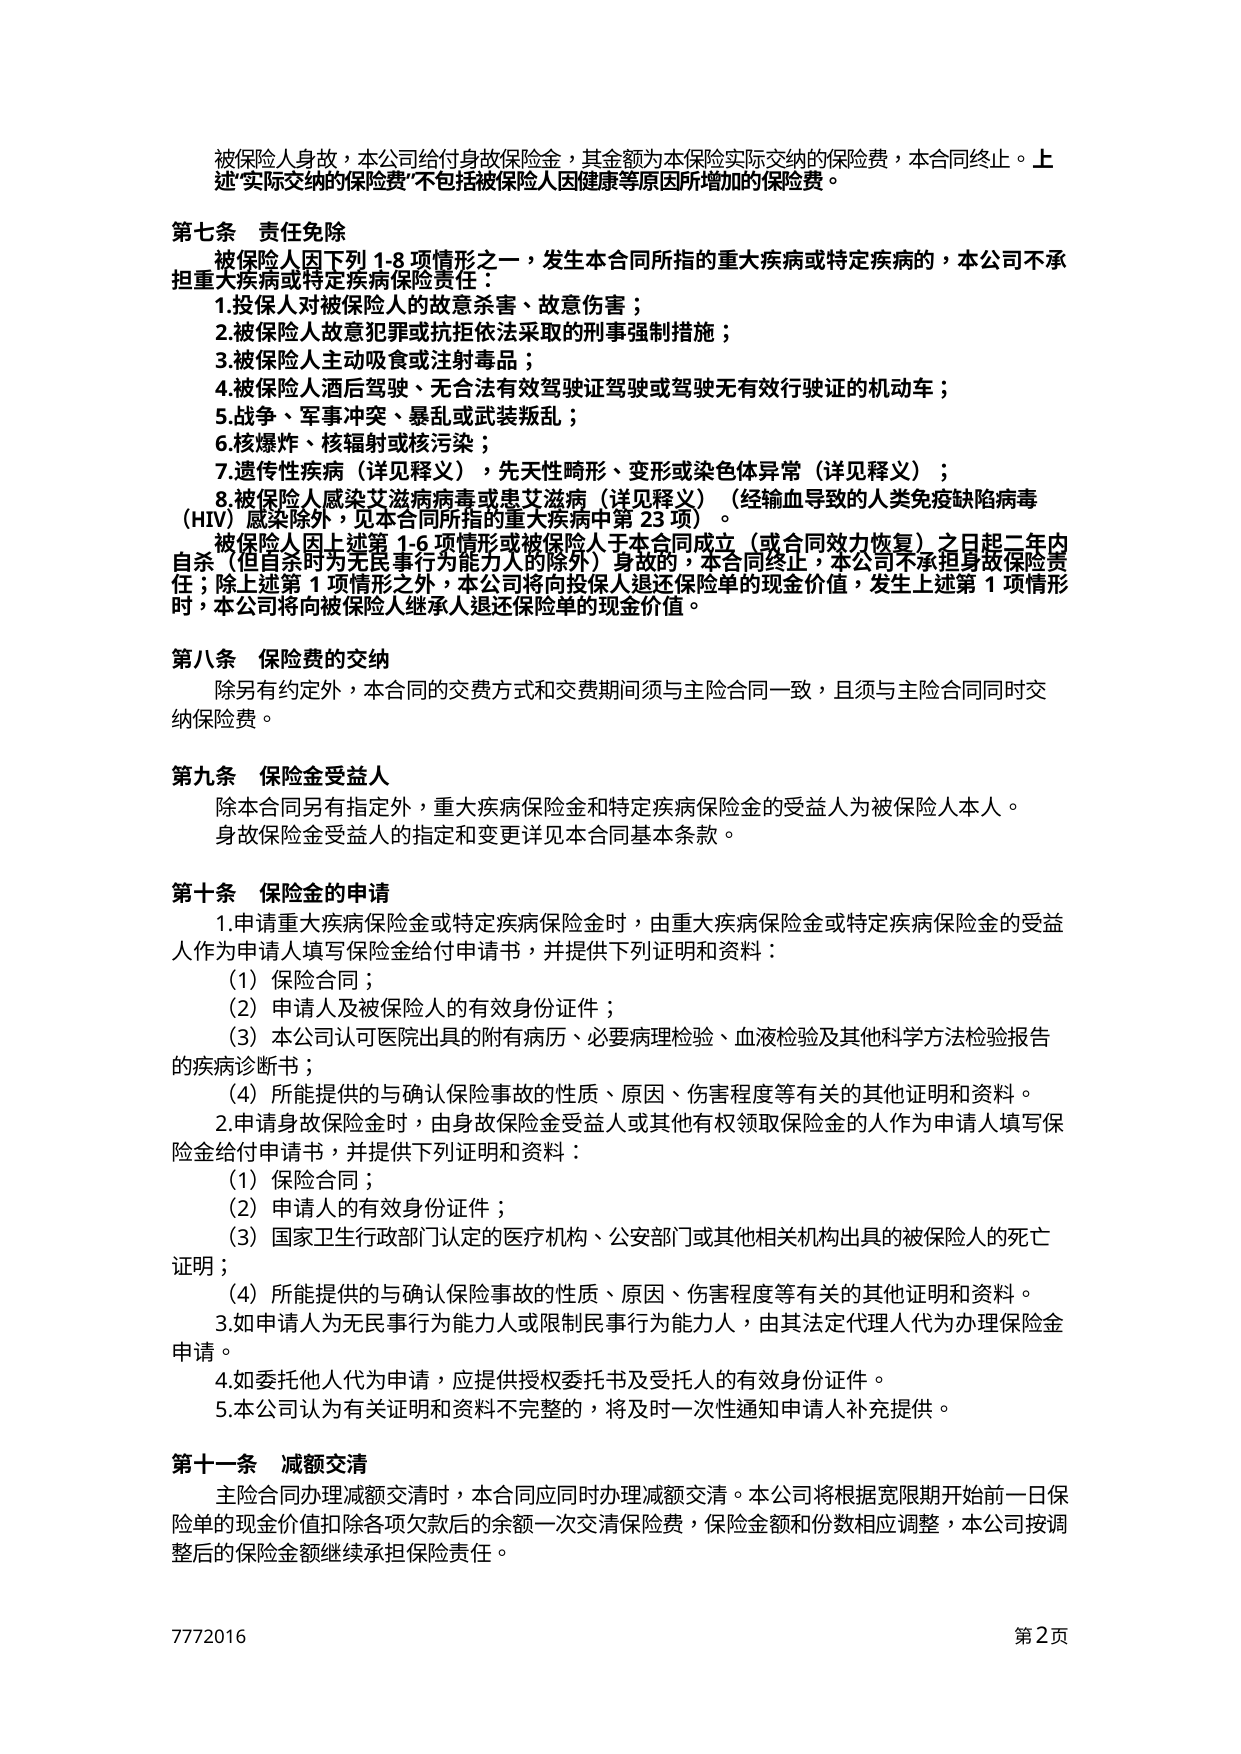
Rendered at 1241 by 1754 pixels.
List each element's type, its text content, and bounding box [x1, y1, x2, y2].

text 3.被保险人主动吸食或注射毒品； [215, 346, 1103, 374]
text 4.被保险人酒后驾驶、无合法有效驾驶证驾驶或驾驶无有效行驶证的机动车； [215, 374, 1103, 402]
text 8.被保险人感染艾滋病病毒或患艾滋病（详见释义）（经输血导致的人类免疫缺陷病毒（HIV）感染除外，见本合同所指的重大疾病中第 23 项）。 [171, 490, 1091, 534]
text 2.被保险人故意犯罪或抗拒依法采取的刑事强制措施； [215, 318, 1103, 346]
text 主险合同办理减额交清时，本合同应同时办理减额交清。本公司将根据宽限期开始前一日保险单的现金价值扣除各项欠款后的余额一次交清保险费，保险金额和份数相应调整，本公司按调整后的保险金额继续承担保险责任。 [171, 1480, 1070, 1568]
text （1）保险合同； [215, 1166, 1103, 1194]
subtitle 第九条 保险金受益人 [171, 756, 1103, 792]
text （2）申请人的有效身份证件； [215, 1194, 1103, 1222]
subtitle 第十条 保险金的申请 [171, 873, 1103, 909]
text 1.申请重大疾病保险金或特定疾病保险金时，由重大疾病保险金或特定疾病保险金的受益人作为申请人填写保险金给付申请书，并提供下列证明和资料： [171, 909, 1069, 966]
text （3）本公司认可医院出具的附有病历、必要病理检验、血液检验及其他科学方法检验报告的疾病诊断书； [171, 1022, 1069, 1081]
text 5.战争、军事冲突、暴乱或武装叛乱； [215, 402, 1103, 430]
text 被保险人身故，本公司给付身故保险金，其金额为本保险实际交纳的保险费，本合同终止。上述“实际交纳的保险费”不包括被保险人因健康等原因所增加的保险费。 [214, 148, 1069, 196]
text 5.本公司认为有关证明和资料不完整的，将及时一次性通知申请人补充提供。 [215, 1394, 1103, 1423]
text 被保险人因下列 1-8 项情形之一，发生本合同所指的重大疾病或特定疾病的，本公司不承担重大疾病或特定疾病保险责任： [171, 252, 1073, 295]
text （4）所能提供的与确认保险事故的性质、原因、伤害程度等有关的其他证明和资料。 [215, 1081, 1103, 1108]
text 7.遗传性疾病（详见释义），先天性畸形、变形或染色体异常（详见释义）； [215, 457, 1103, 485]
subtitle 第七条 责任免除 [171, 214, 1103, 247]
text 4.如委托他人代为申请，应提供授权委托书及受托人的有效身份证件。 [215, 1367, 1103, 1394]
subtitle 第十一条 减额交清 [171, 1444, 1103, 1480]
text 6.核爆炸、核辐射或核污染； [215, 430, 1103, 457]
text 1.投保人对被保险人的故意杀害、故意伤害； [213, 295, 1103, 318]
text （3）国家卫生行政部门认定的医疗机构、公安部门或其他相关机构出具的被保险人的死亡证明； [171, 1222, 1070, 1281]
text （2）申请人及被保险人的有效身份证件； [215, 994, 1103, 1022]
text 除本合同另有指定外，重大疾病保险金和特定疾病保险金的受益人为被保险人本人。身故保险金受益人的指定和变更详见本合同基本条款。 [215, 792, 1025, 850]
text 第八条 保险费的交纳 [171, 639, 1103, 675]
text 3.如申请人为无民事行为能力人或限制民事行为能力人，由其法定代理人代为办理保险金申请。 [171, 1308, 1069, 1367]
text 2.申请身故保险金时，由身故保险金受益人或其他有权领取保险金的人作为申请人填写保险金给付申请书，并提供下列证明和资料： [171, 1108, 1069, 1166]
text 被保险人因上述第 1-6 项情形或被保险人于本合同成立（或合同效力恢复）之日起二年内自杀（但自杀时为无民事行为能力人的除外）身故的，本合同终止，本公司不承担身故保险责任；除上述第 1 项情形之外，本公司将向投保人退还保险单的现金价值，发生上述第 1 项情形时，本公司将向被保险人继承人退还保险单的现金价值。 [171, 534, 1069, 621]
text （4）所能提供的与确认保险事故的性质、原因、伤害程度等有关的其他证明和资料。 [215, 1281, 1103, 1308]
text 除另有约定外，本合同的交费方式和交费期间须与主险合同一致，且须与主险合同同时交纳保险费。 [171, 675, 1068, 733]
text （1）保险合同； [215, 966, 1103, 994]
